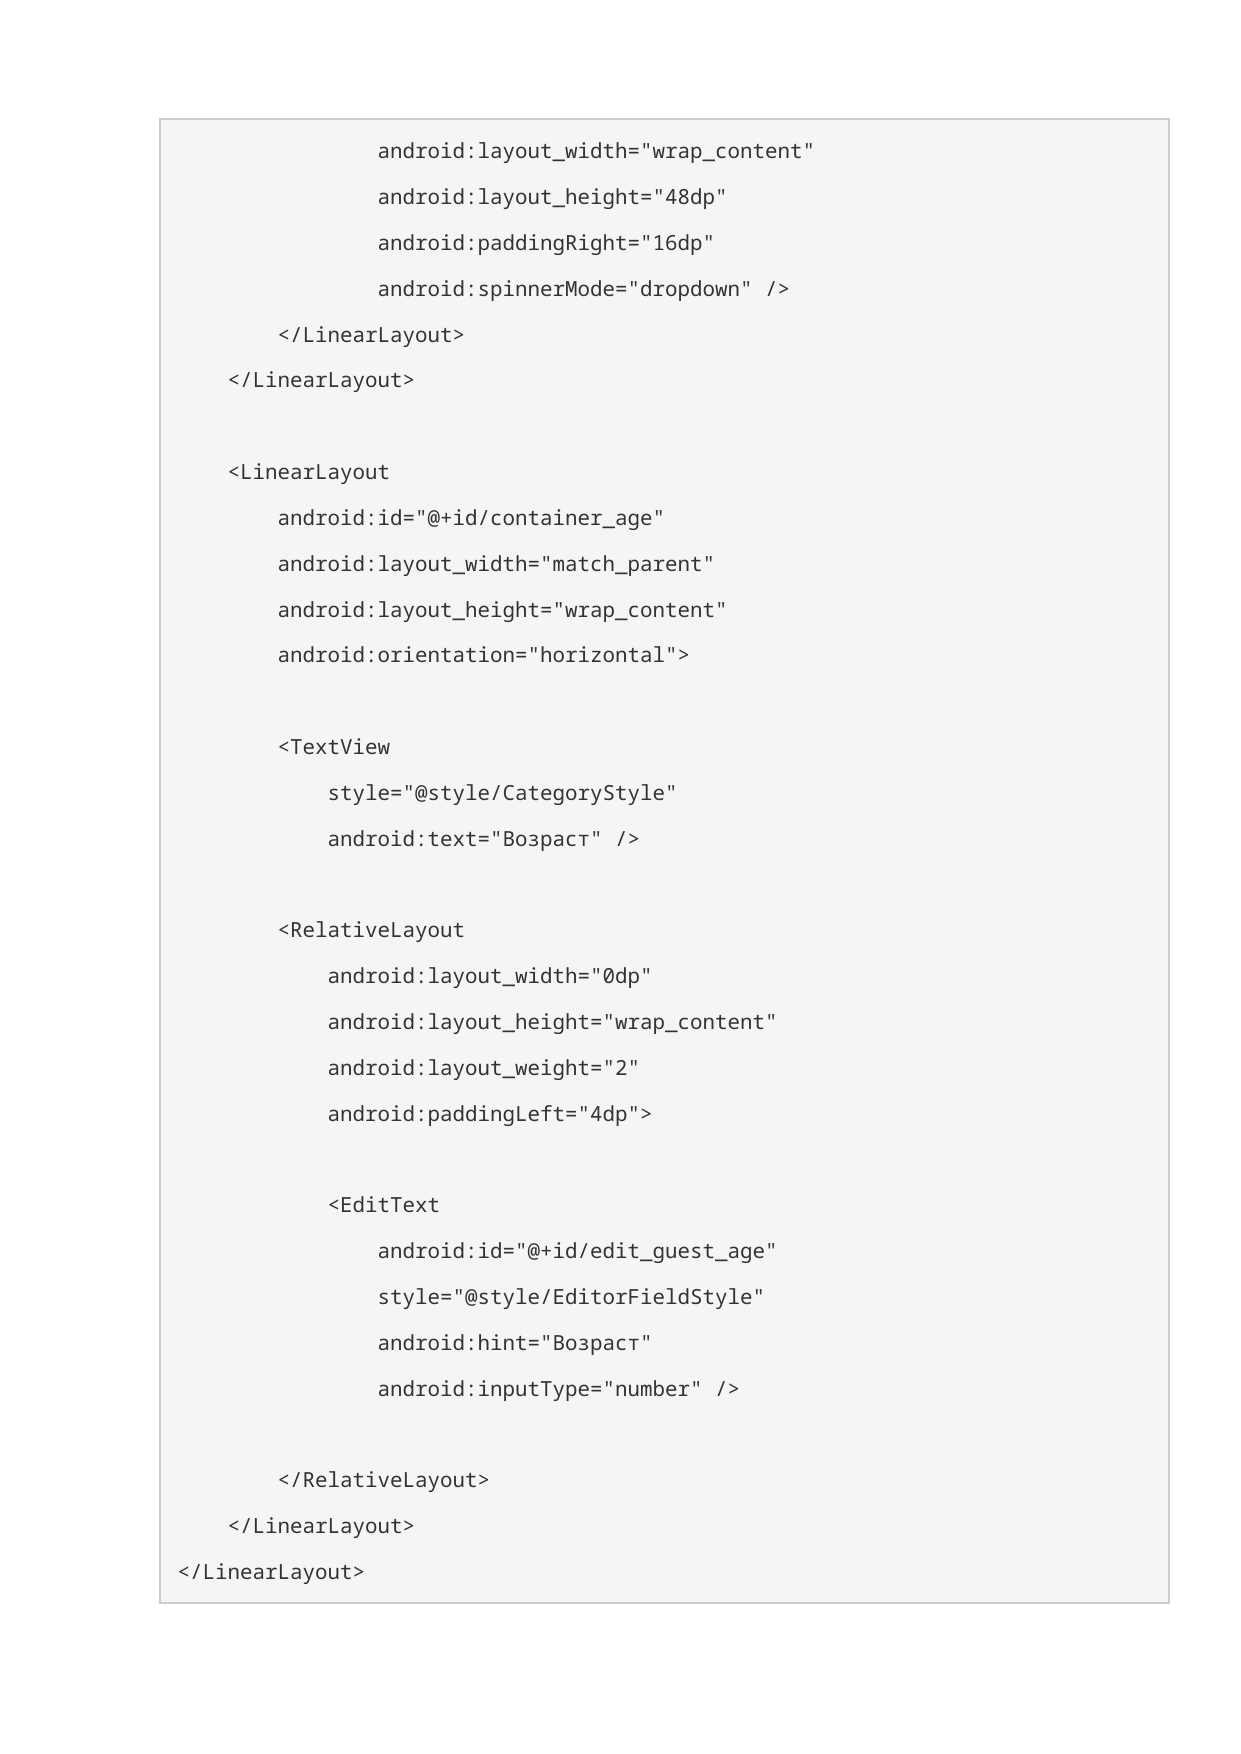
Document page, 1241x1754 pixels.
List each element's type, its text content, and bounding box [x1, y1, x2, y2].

text </RelativeLayout> [161, 1447, 1168, 1493]
text android:layout_width="wrap_content" [161, 120, 1168, 164]
text </LinearLayout> [161, 1493, 1168, 1539]
text </LinearLayout> [161, 347, 1168, 393]
text android:hint="Возраст" [161, 1310, 1168, 1356]
text android:layout_width="match_parent" [161, 531, 1168, 576]
text </LinearLayout> [161, 301, 1168, 347]
text <RelativeLayout [161, 897, 1168, 943]
text android:layout_height="wrap_content" [161, 989, 1168, 1035]
text android:layout_width="0dp" [161, 943, 1168, 989]
text android:paddingRight="16dp" [161, 210, 1168, 256]
text android:spinnerMode="dropdown" /> [161, 256, 1168, 301]
text android:id="@+id/edit_guest_age" [161, 1218, 1168, 1264]
text <LinearLayout [161, 439, 1168, 485]
text style="@style/EditorFieldStyle" [161, 1264, 1168, 1310]
text android:id="@+id/container_age" [161, 485, 1168, 531]
text android:text="Возраст" /> [161, 806, 1168, 851]
text android:layout_height="wrap_content" [161, 576, 1168, 622]
text android:inputType="number" /> [161, 1356, 1168, 1401]
text </LinearLayout> [161, 1539, 1168, 1602]
text android:orientation="horizontal"> [161, 622, 1168, 668]
text android:paddingLeft="4dp"> [161, 1081, 1168, 1126]
text style="@style/CategoryStyle" [161, 760, 1168, 806]
text android:layout_height="48dp" [161, 164, 1168, 210]
text <EditText [161, 1172, 1168, 1218]
text <TextView [161, 714, 1168, 760]
text android:layout_weight="2" [161, 1035, 1168, 1081]
